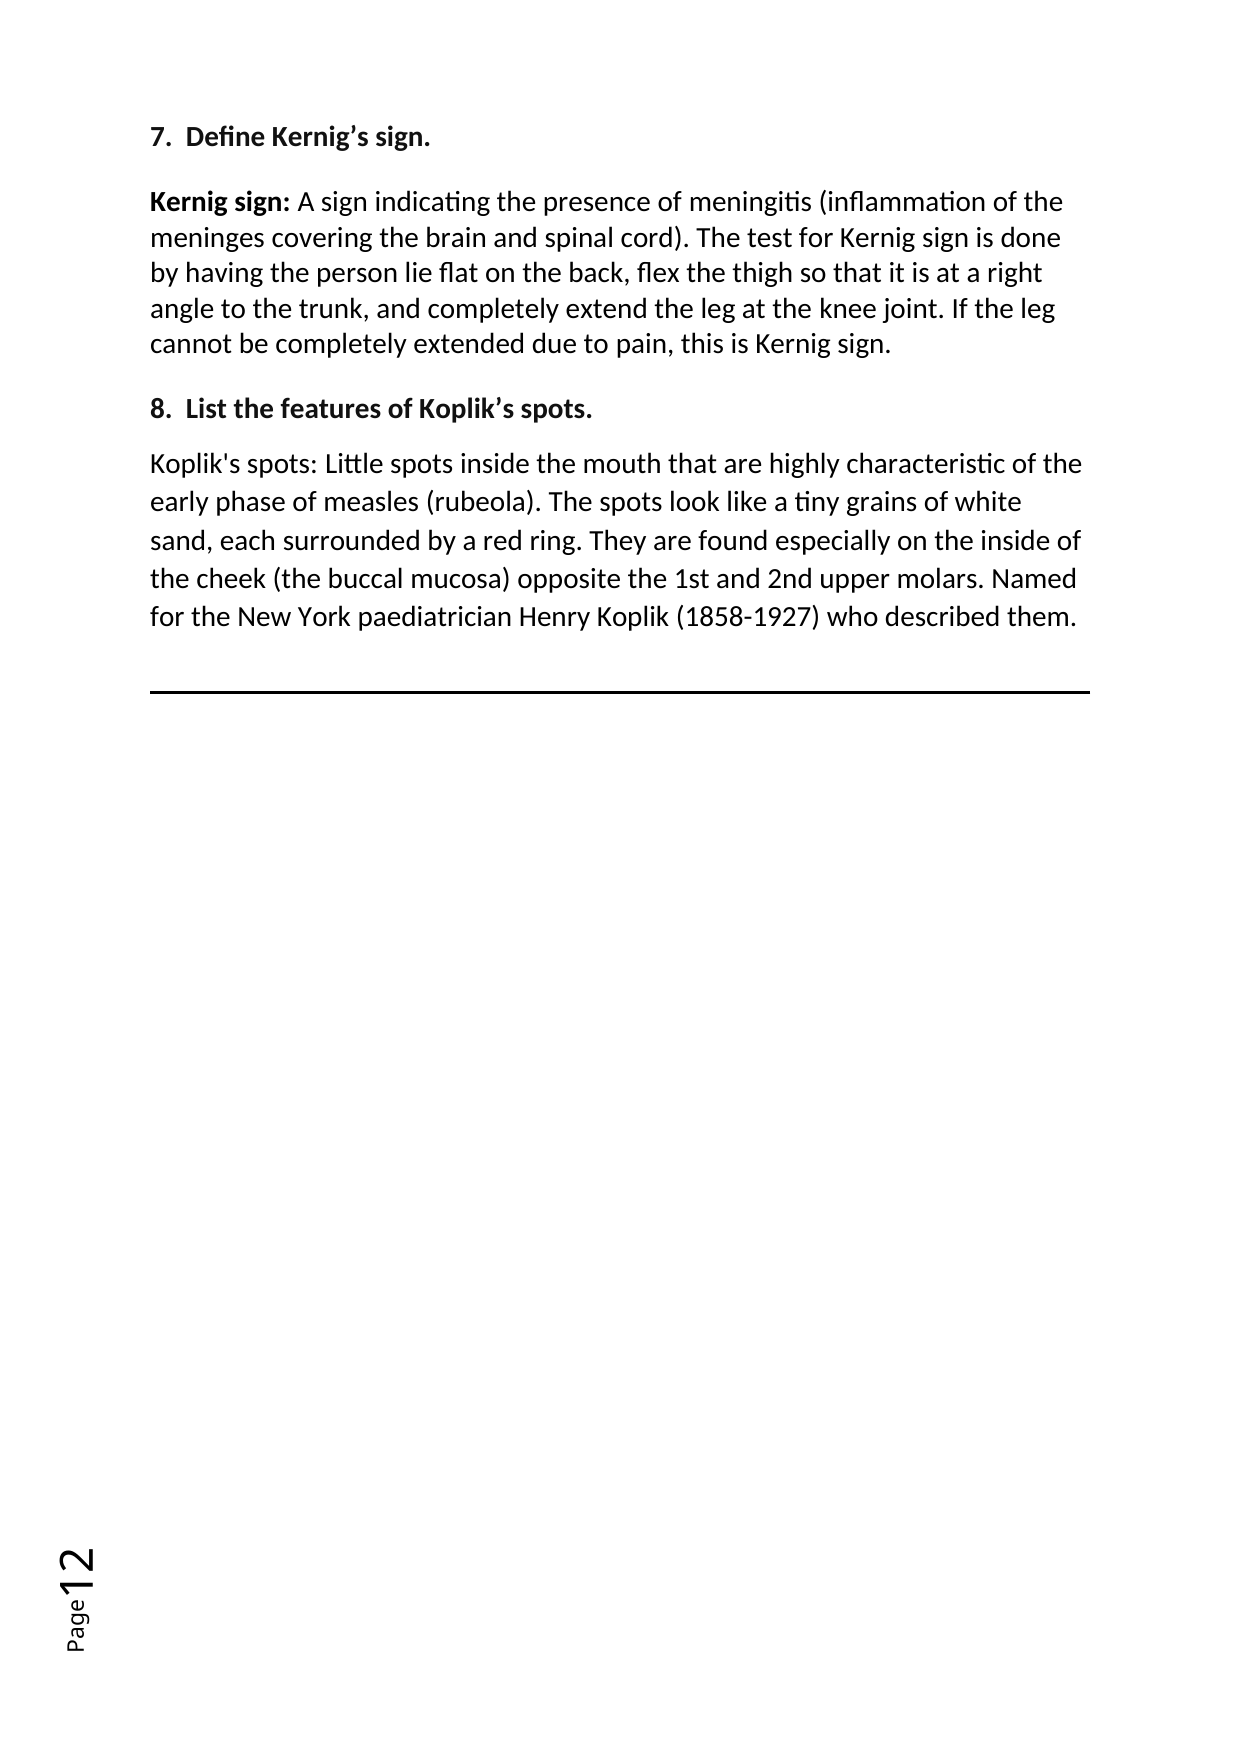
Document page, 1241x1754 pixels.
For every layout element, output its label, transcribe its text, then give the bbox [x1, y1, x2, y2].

text 8. List the features of Koplik’s spots. [150, 390, 1090, 426]
text 7. Define Kernig’s sign. [150, 118, 1090, 154]
text Kernig sign: A sign indicating the presence of meningitis (inflammation of the meninges covering the brain and spinal cord). The test for Kernig sign is done by having the person lie flat on the back, flex the thigh so that it is at a right angle to the trunk, and completely extend the leg at the knee joint. If the leg cannot be completely extended due to pain, this is Kernig sign. [150, 183, 1090, 361]
text Koplik's spots: Little spots inside the mouth that are highly characteristic of the early phase of measles (rubeola). The spots look like a tiny grains of white sand, each surrounded by a red ring. They are found especially on the inside of the cheek (the buccal mucosa) opposite the 1st and 2nd upper molars. Named for the New York paediatrician Henry Koplik (1858-1927) who described them. [150, 445, 1090, 634]
